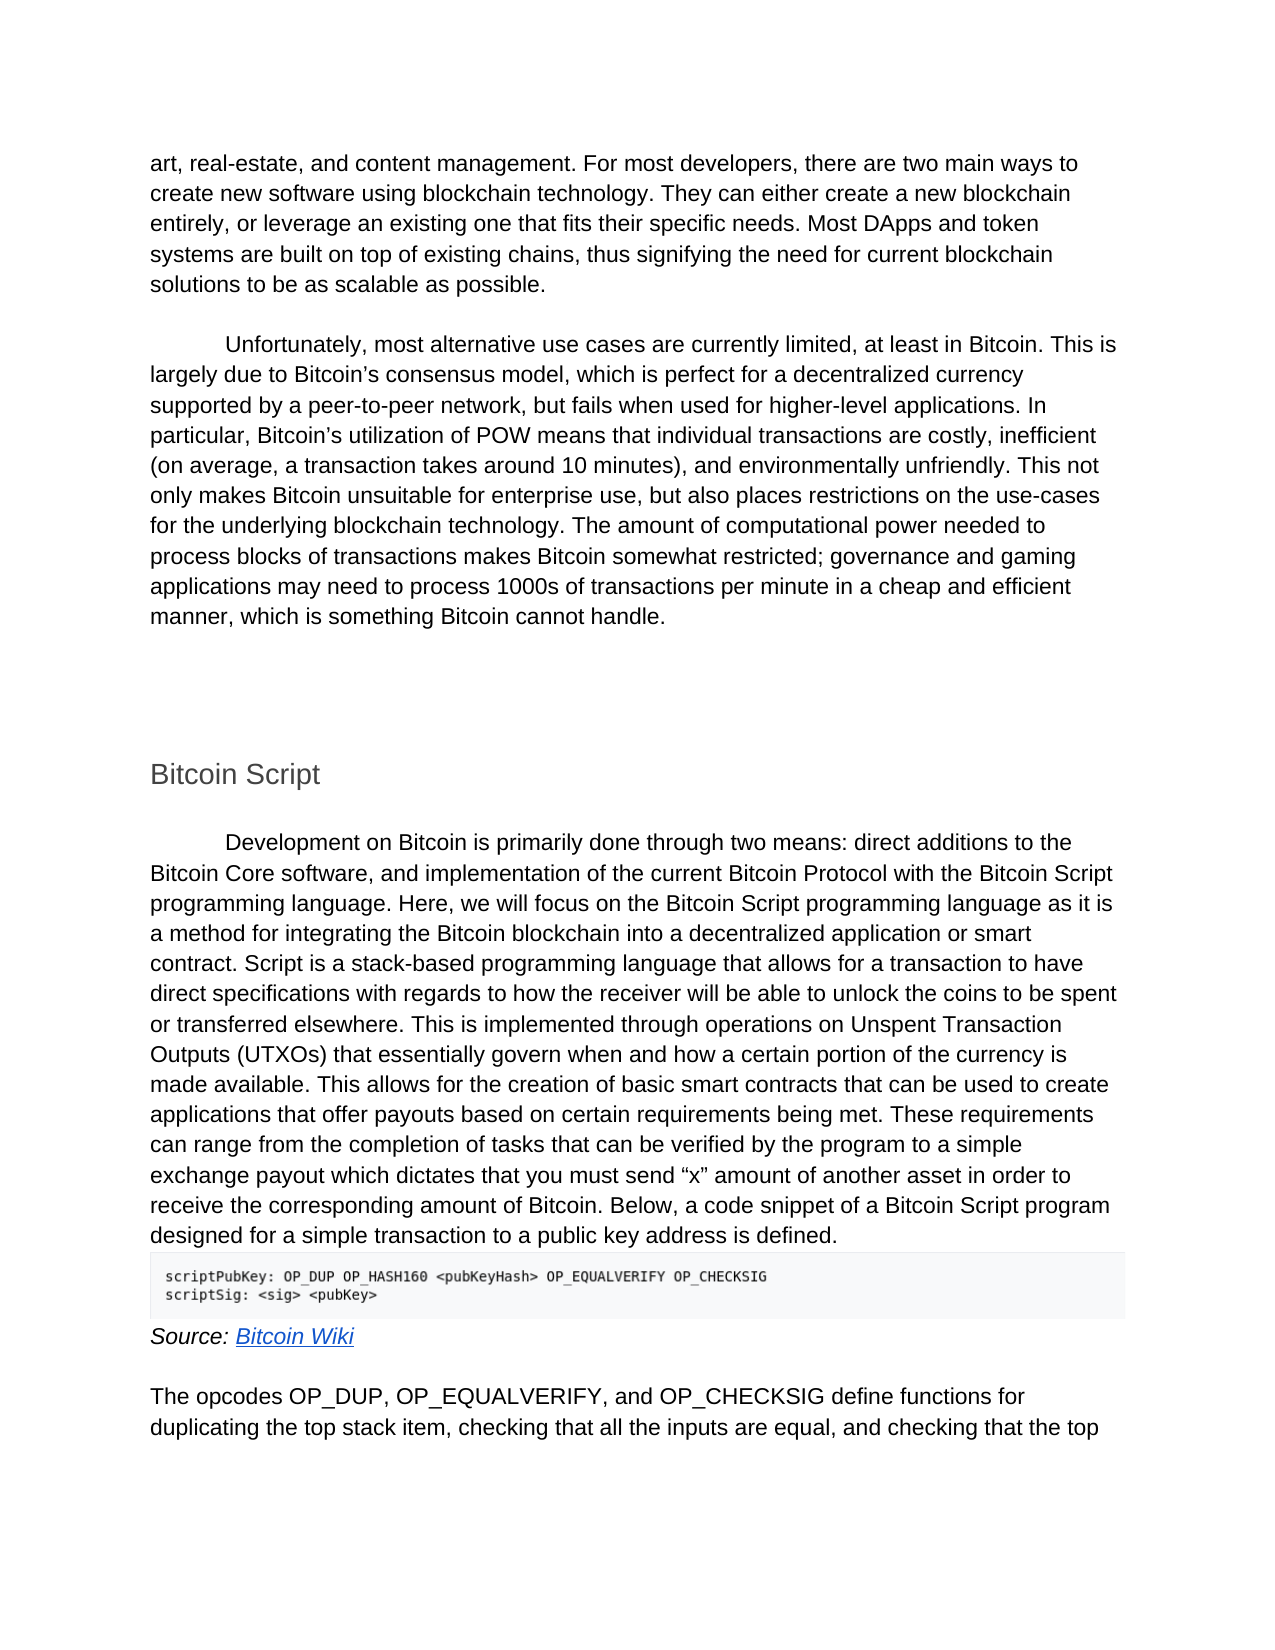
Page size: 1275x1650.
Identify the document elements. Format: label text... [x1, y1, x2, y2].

text Unfortunately, most alternative use cases are currently limited, at least in Bitcoin. This is largely due to Bitcoin’s consensus model, which is perfect for a decentralized currency supported by a peer-to-peer network, but fails when used for higher-level applications. In particular, Bitcoin’s utilization of POW means that individual transactions are costly, inefficient (on average, a transaction takes around 10 minutes), and environmentally unfriendly. This not only makes Bitcoin unsuitable for enterprise use, but also places restrictions on the use-cases for the underlying blockchain technology. The amount of computational power needed to process blocks of transactions makes Bitcoin somewhat restricted; governance and gaming applications may need to process 1000s of transactions per minute in a cheap and efficient manner, which is something Bitcoin cannot handle. [150, 331, 1125, 629]
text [150, 150, 1125, 297]
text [150, 1383, 1125, 1440]
picture [150, 1252, 1125, 1319]
subtitle Bitcoin Script [150, 757, 1125, 791]
text Source: Bitcoin Wiki [150, 1323, 1125, 1349]
text Development on Bitcoin is primarily done through two means: direct additions to the Bitcoin Core software, and implementation of the current Bitcoin Protocol with the Bitcoin Script programming language. Here, we will focus on the Bitcoin Script programming language as it is a method for integrating the Bitcoin blockchain into a decentralized application or smart contract. Script is a stack-based programming language that allows for a transaction to have direct specifications with regards to how the receiver will be able to unlock the coins to be spent or transferred elsewhere. This is implemented through operations on Unspent Transaction Outputs (UTXOs) that essentially govern when and how a certain portion of the currency is made available. This allows for the creation of basic smart contracts that can be used to create applications that offer payouts based on certain requirements being met. These requirements can range from the completion of tasks that can be verified by the program to a simple exchange payout which dictates that you must send “x” amount of another asset in order to receive the corresponding amount of Bitcoin. Below, a code snippet of a Bitcoin Script program designed for a simple transaction to a public key address is defined. [150, 829, 1125, 1248]
